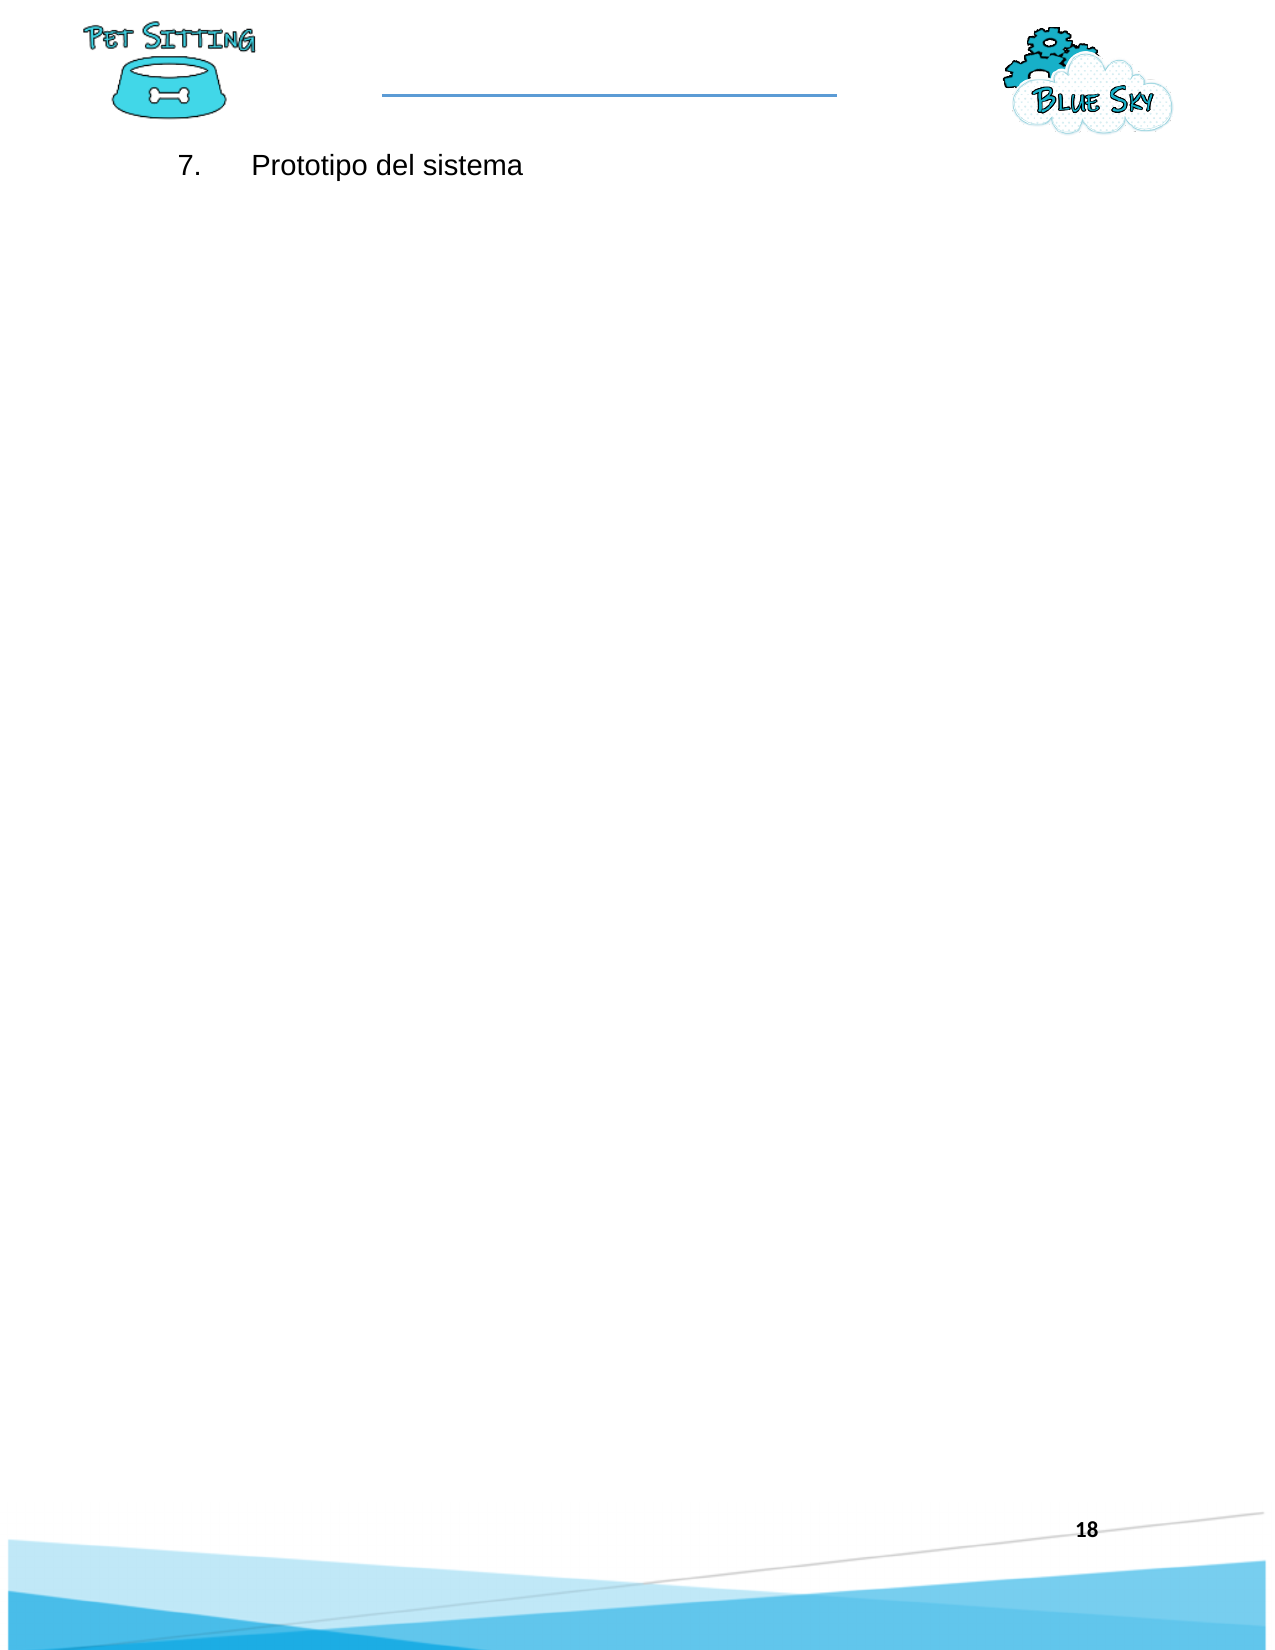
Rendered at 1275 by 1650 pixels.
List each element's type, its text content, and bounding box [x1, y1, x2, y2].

picture [0, 1502, 1271, 1650]
subtitle Prototipo del sistema [177, 148, 1098, 181]
picture [997, 27, 1178, 139]
picture [76, 9, 265, 126]
